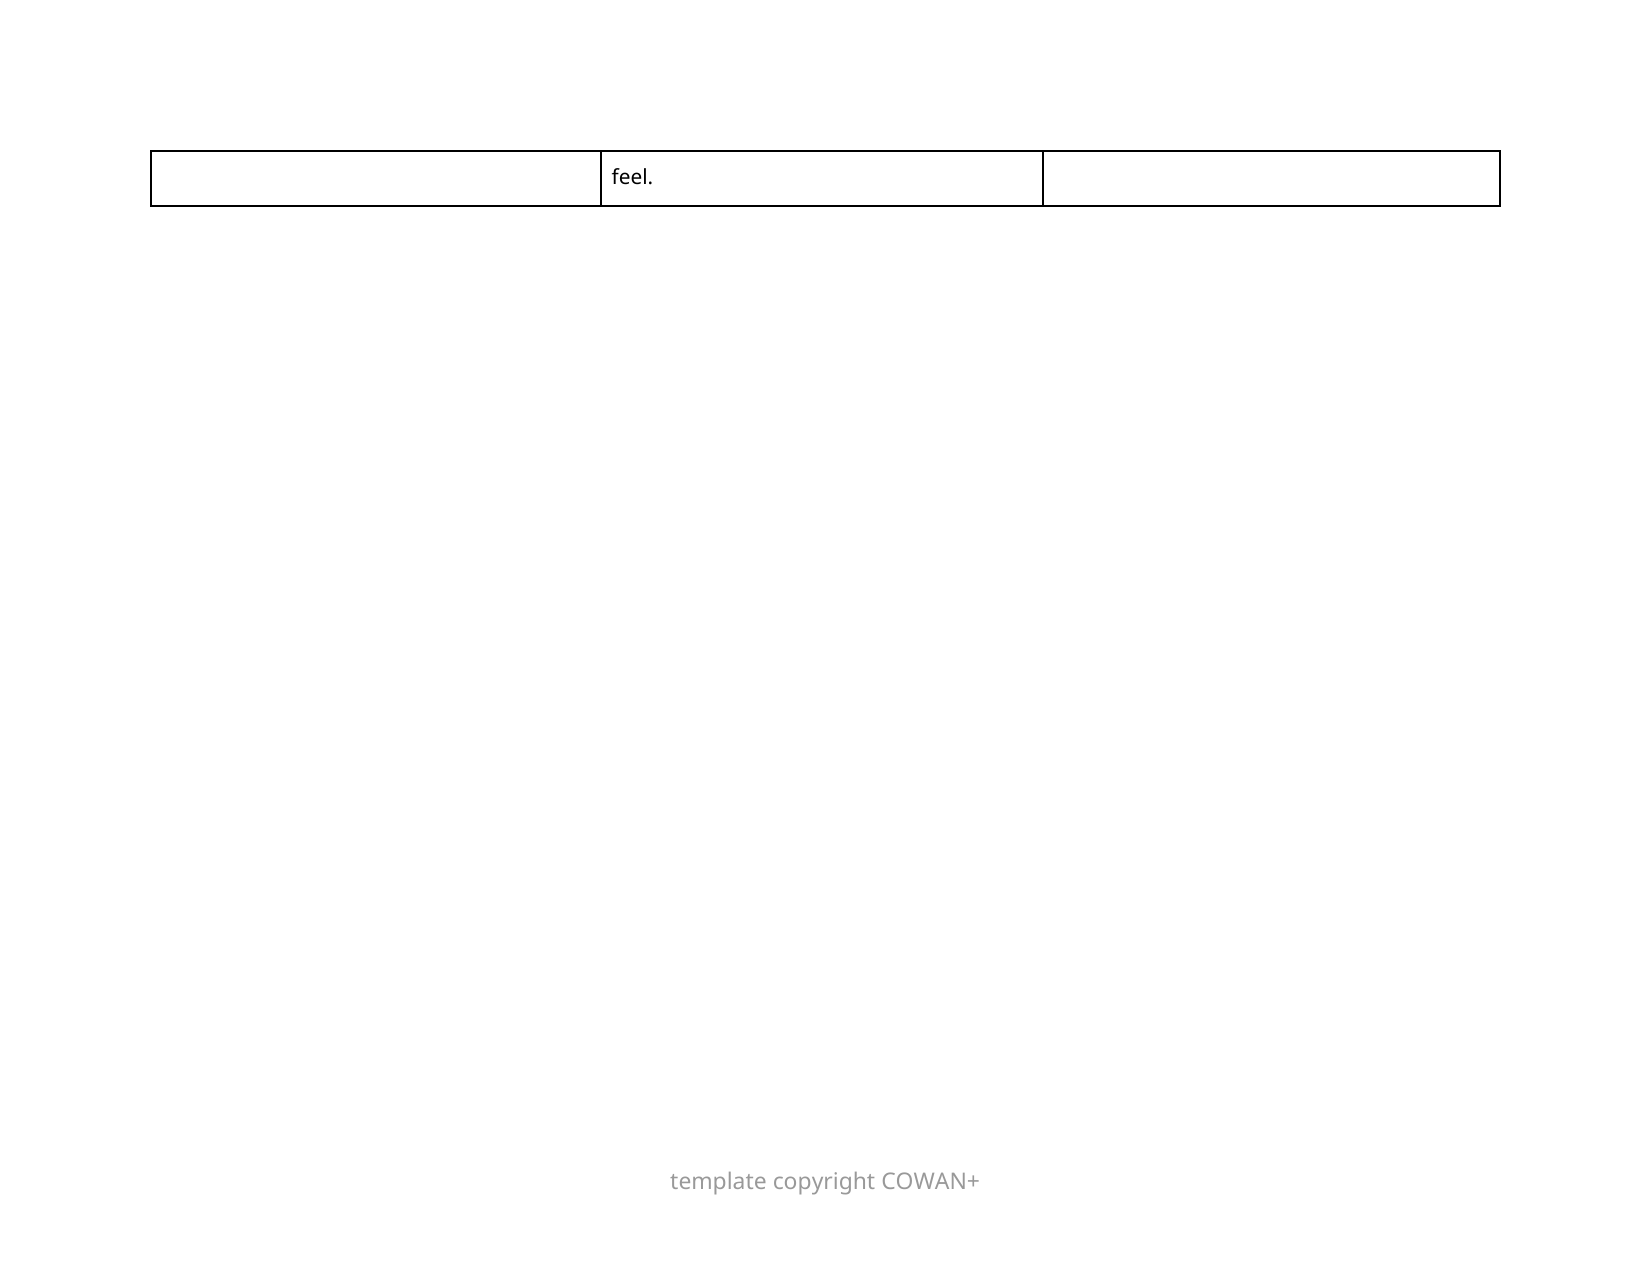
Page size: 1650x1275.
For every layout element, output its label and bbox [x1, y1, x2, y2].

table_cell [152, 152, 600, 205]
table_cell [602, 152, 1042, 205]
table_cell [1044, 152, 1499, 205]
